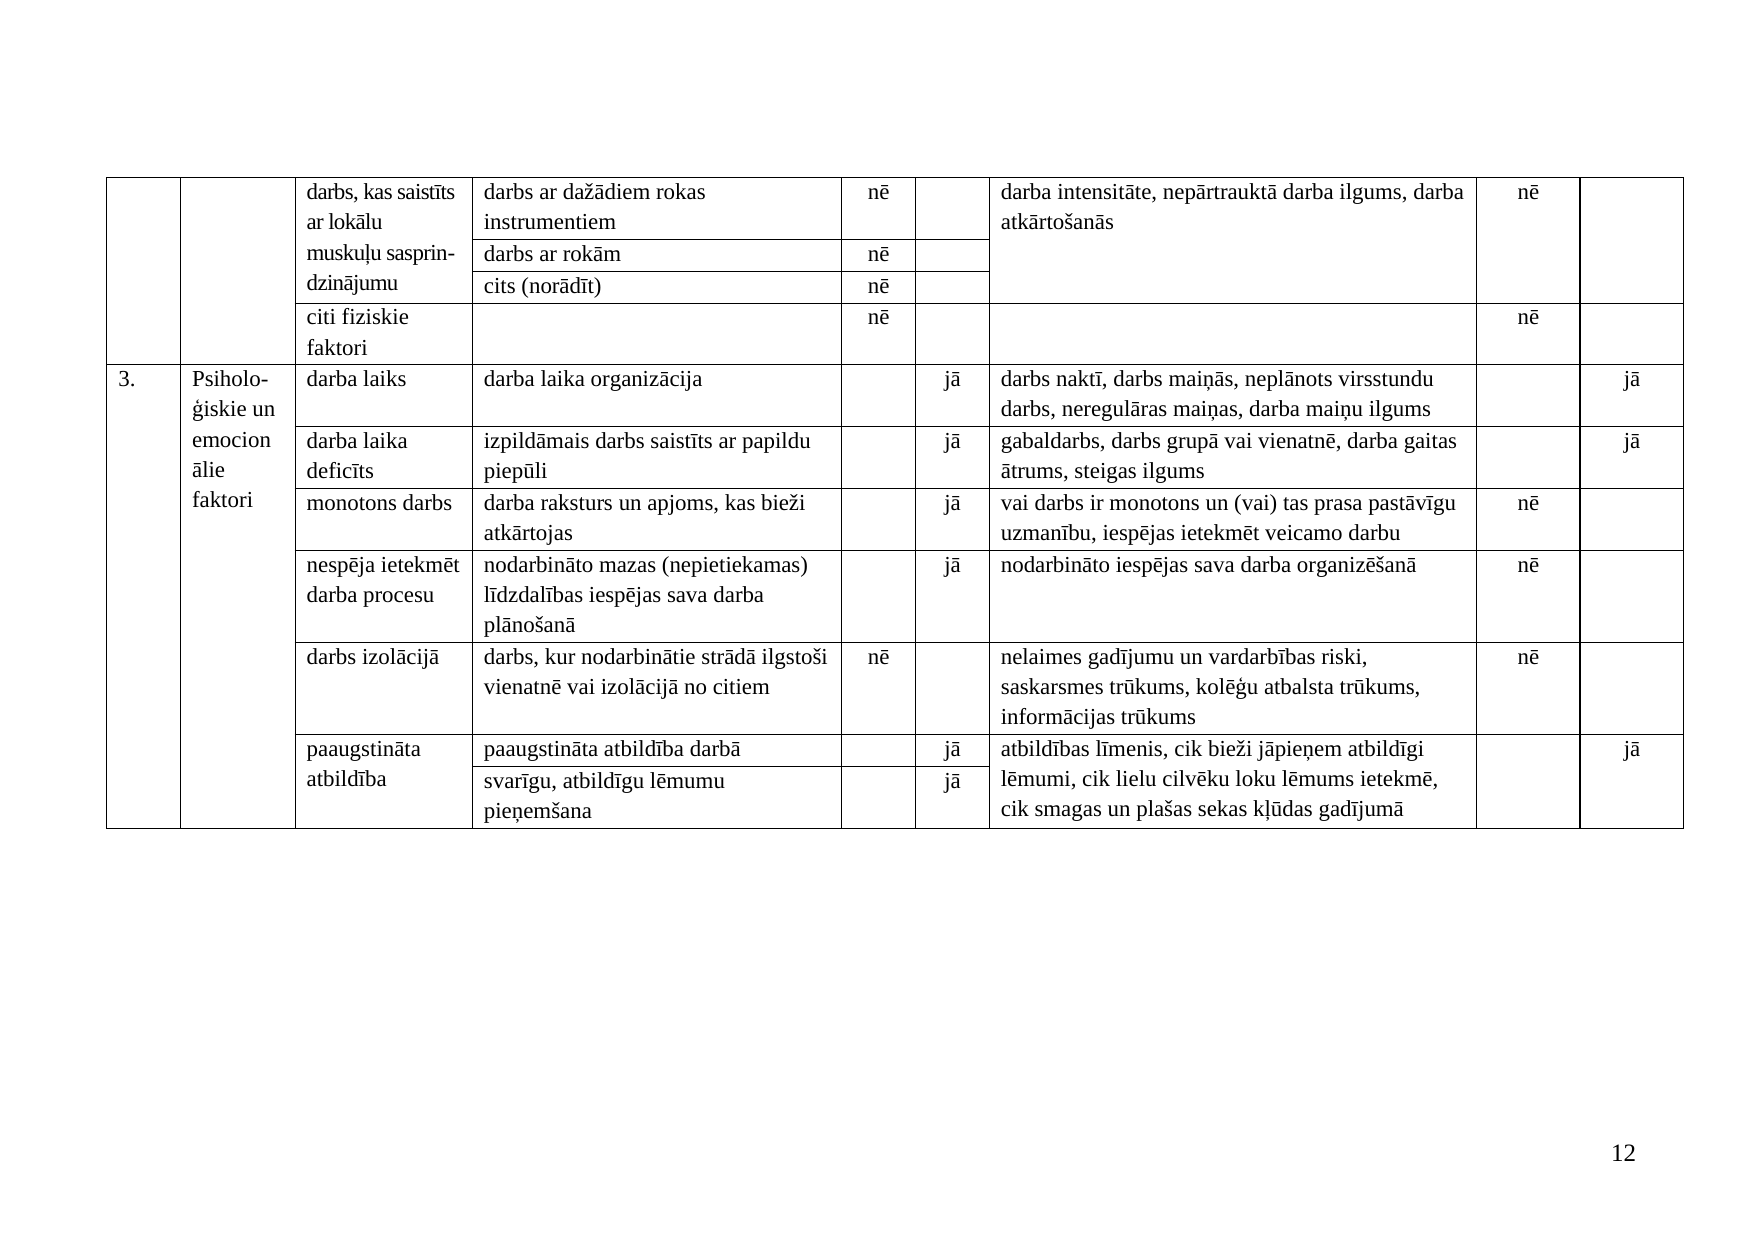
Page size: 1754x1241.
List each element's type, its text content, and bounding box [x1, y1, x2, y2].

table_cell [842, 551, 915, 642]
table_cell jā [1581, 365, 1683, 426]
table_cell darba raksturs un apjoms, kas bieži atkārtojas [473, 489, 841, 550]
table_cell [990, 304, 1476, 364]
table_cell jā [916, 489, 989, 550]
table_cell nē [1477, 304, 1579, 364]
table_cell [916, 240, 989, 271]
table_cell svarīgu, atbildīgu lēmumu pieņemšana [473, 767, 841, 828]
table_cell vai darbs ir monotons un (vai) tas prasa pastāvīgu uzmanību, iespējas ietekmēt veicamo darbu [990, 489, 1476, 550]
table_cell izpildāmais darbs saistīts ar papildu piepūli [473, 427, 841, 488]
table_cell [842, 427, 915, 488]
table_cell [842, 365, 915, 426]
table_cell darbs naktī, darbs maiņās, neplānots virsstundu darbs, neregulāras maiņas, darba maiņu ilgums [990, 365, 1476, 426]
table_header darbs ar dažādiem rokas instrumentiem [473, 178, 841, 239]
table_cell darba laika organizācija [473, 365, 841, 426]
table_cell cits (norādīt) [473, 272, 841, 302]
table_cell [1477, 365, 1579, 426]
table_cell nodarbināto mazas (nepietiekamas) līdzdalības iespējas sava darba plānošanā [473, 551, 841, 642]
table_header [916, 178, 989, 239]
table_cell [1477, 427, 1579, 488]
table_cell [916, 643, 989, 734]
table_cell nē [1477, 489, 1579, 550]
table_cell nē [842, 643, 915, 734]
table_cell jā [916, 551, 989, 642]
table_cell nē [842, 304, 915, 364]
table_cell nē [842, 272, 915, 302]
table_cell Psiholoģiskie un emocionālie faktori [181, 365, 295, 828]
table_cell [916, 304, 989, 364]
table_cell jā [916, 767, 989, 828]
table_cell jā [916, 427, 989, 488]
table_cell 3. [107, 365, 180, 828]
table_cell [1581, 489, 1683, 550]
table_cell paaugstināta atbildība darbā [473, 735, 841, 766]
table_header [107, 178, 180, 364]
table_header darbs, kas saistīts ar lokālu muskuļu sasprindzinājumu [296, 178, 472, 302]
table_cell darba laika deficīts [296, 427, 472, 488]
table_header [181, 178, 295, 364]
table_cell monotons darbs [296, 489, 472, 550]
table_cell atbildības līmenis, cik bieži jāpieņem atbildīgi lēmumi, cik lielu cilvēku loku lēmums ietekmē, cik smagas un plašas sekas kļūdas gadījumā [990, 735, 1476, 828]
table_cell jā [1581, 735, 1683, 828]
table_cell [1477, 735, 1579, 828]
table_cell darba laiks [296, 365, 472, 426]
table_cell [842, 735, 915, 766]
table_cell nelaimes gadījumu un vardarbības riski, saskarsmes trūkums, kolēģu atbalsta trūkums, informācijas trūkums [990, 643, 1476, 734]
table_cell [1581, 551, 1683, 642]
table_cell [1581, 304, 1683, 364]
table_cell gabaldarbs, darbs grupā vai vienatnē, darba gaitas ātrums, steigas ilgums [990, 427, 1476, 488]
table_cell [1581, 643, 1683, 734]
table_cell jā [916, 735, 989, 766]
table_cell [842, 489, 915, 550]
table_cell [916, 272, 989, 302]
table_cell nē [1477, 643, 1579, 734]
table_cell nē [842, 240, 915, 271]
table_cell darbs ar rokām [473, 240, 841, 271]
table_cell [842, 767, 915, 828]
table_cell paaugstināta atbildība [296, 735, 472, 828]
table_cell nodarbināto iespējas sava darba organizēšanā [990, 551, 1476, 642]
table_header [1581, 178, 1683, 302]
table_header darba intensitāte, nepārtrauktā darba ilgums, darba atkārtošanās [990, 178, 1476, 302]
table_cell jā [1581, 427, 1683, 488]
table_cell nespēja ietekmēt darba procesu [296, 551, 472, 642]
table_cell darbs, kur nodarbinātie strādā ilgstoši vienatnē vai izolācijā no citiem [473, 643, 841, 734]
table_cell jā [916, 365, 989, 426]
table_cell darbs izolācijā [296, 643, 472, 734]
table_header nē [842, 178, 915, 239]
table_header nē [1477, 178, 1579, 302]
table_cell nē [1477, 551, 1579, 642]
table_cell citi fiziskie faktori [296, 304, 472, 364]
table_cell [473, 304, 841, 364]
